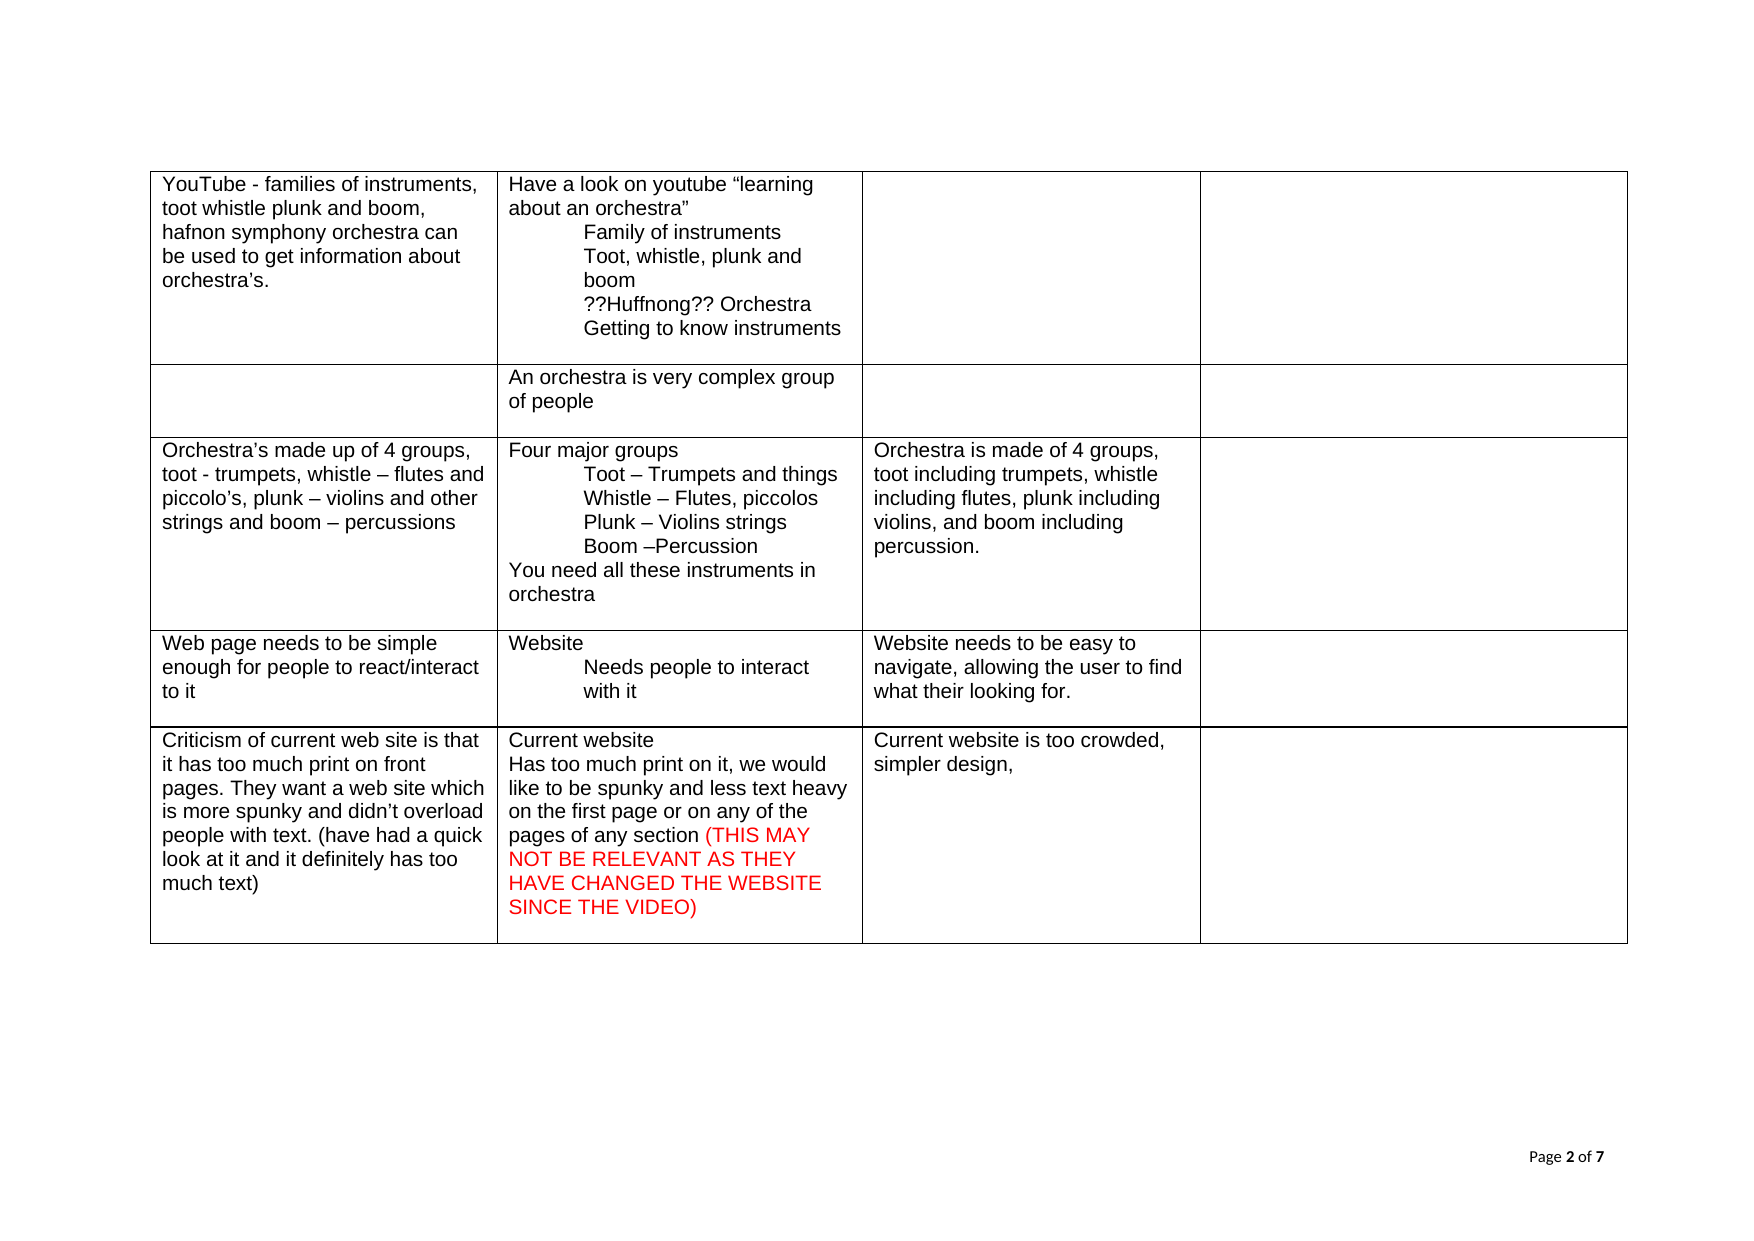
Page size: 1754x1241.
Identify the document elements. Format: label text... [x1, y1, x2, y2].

table_cell Current website is too crowded, simpler design, [863, 728, 1200, 943]
table_cell [151, 365, 497, 437]
table_header Have a look on youtube “learning about an orchestra” Family of instruments Toot, whistle, plunk and boom ??Huffnong?? Orchestra Getting to know instruments [498, 172, 862, 364]
table_header [863, 172, 1200, 364]
table_cell Current website Has too much print on it, we would like to be spunky and less text heavy on the first page or on any of the pages of any section (THIS MAY NOT BE RELEVANT AS THEY HAVE CHANGED THE WEBSITE SINCE THE VIDEO) [498, 728, 862, 943]
table_header [1201, 172, 1627, 364]
table_cell Website Needs people to interact with it [498, 631, 862, 726]
table_cell Criticism of current web site is that it has too much print on front pages. They want a web site which is more spunky and didn’t overload people with text. (have had a quick look at it and it definitely has too much text) [151, 728, 497, 943]
table_cell [863, 365, 1200, 437]
table_cell Orchestra is made of 4 groups, toot including trumpets, whistle including flutes, plunk including violins, and boom including percussion. [863, 438, 1200, 629]
table_cell [1201, 728, 1627, 943]
table_cell Orchestra’s made up of 4 groups, toot - trumpets, whistle – flutes and piccolo’s, plunk – violins and other strings and boom – percussions [151, 438, 497, 629]
table_cell Web page needs to be simple enough for people to react/interact to it [151, 631, 497, 726]
table_cell [1201, 438, 1627, 629]
table_cell [1201, 365, 1627, 437]
table_cell Four major groups Toot – Trumpets and things Whistle – Flutes, piccolos Plunk – Violins strings Boom –Percussion You need all these instruments in orchestra [498, 438, 862, 629]
table_header YouTube - families of instruments, toot whistle plunk and boom, hafnon symphony orchestra can be used to get information about orchestra’s. [151, 172, 497, 364]
table_cell Website needs to be easy to navigate, allowing the user to find what their looking for. [863, 631, 1200, 726]
table_cell [1201, 631, 1627, 726]
table_cell An orchestra is very complex group of people [498, 365, 862, 437]
